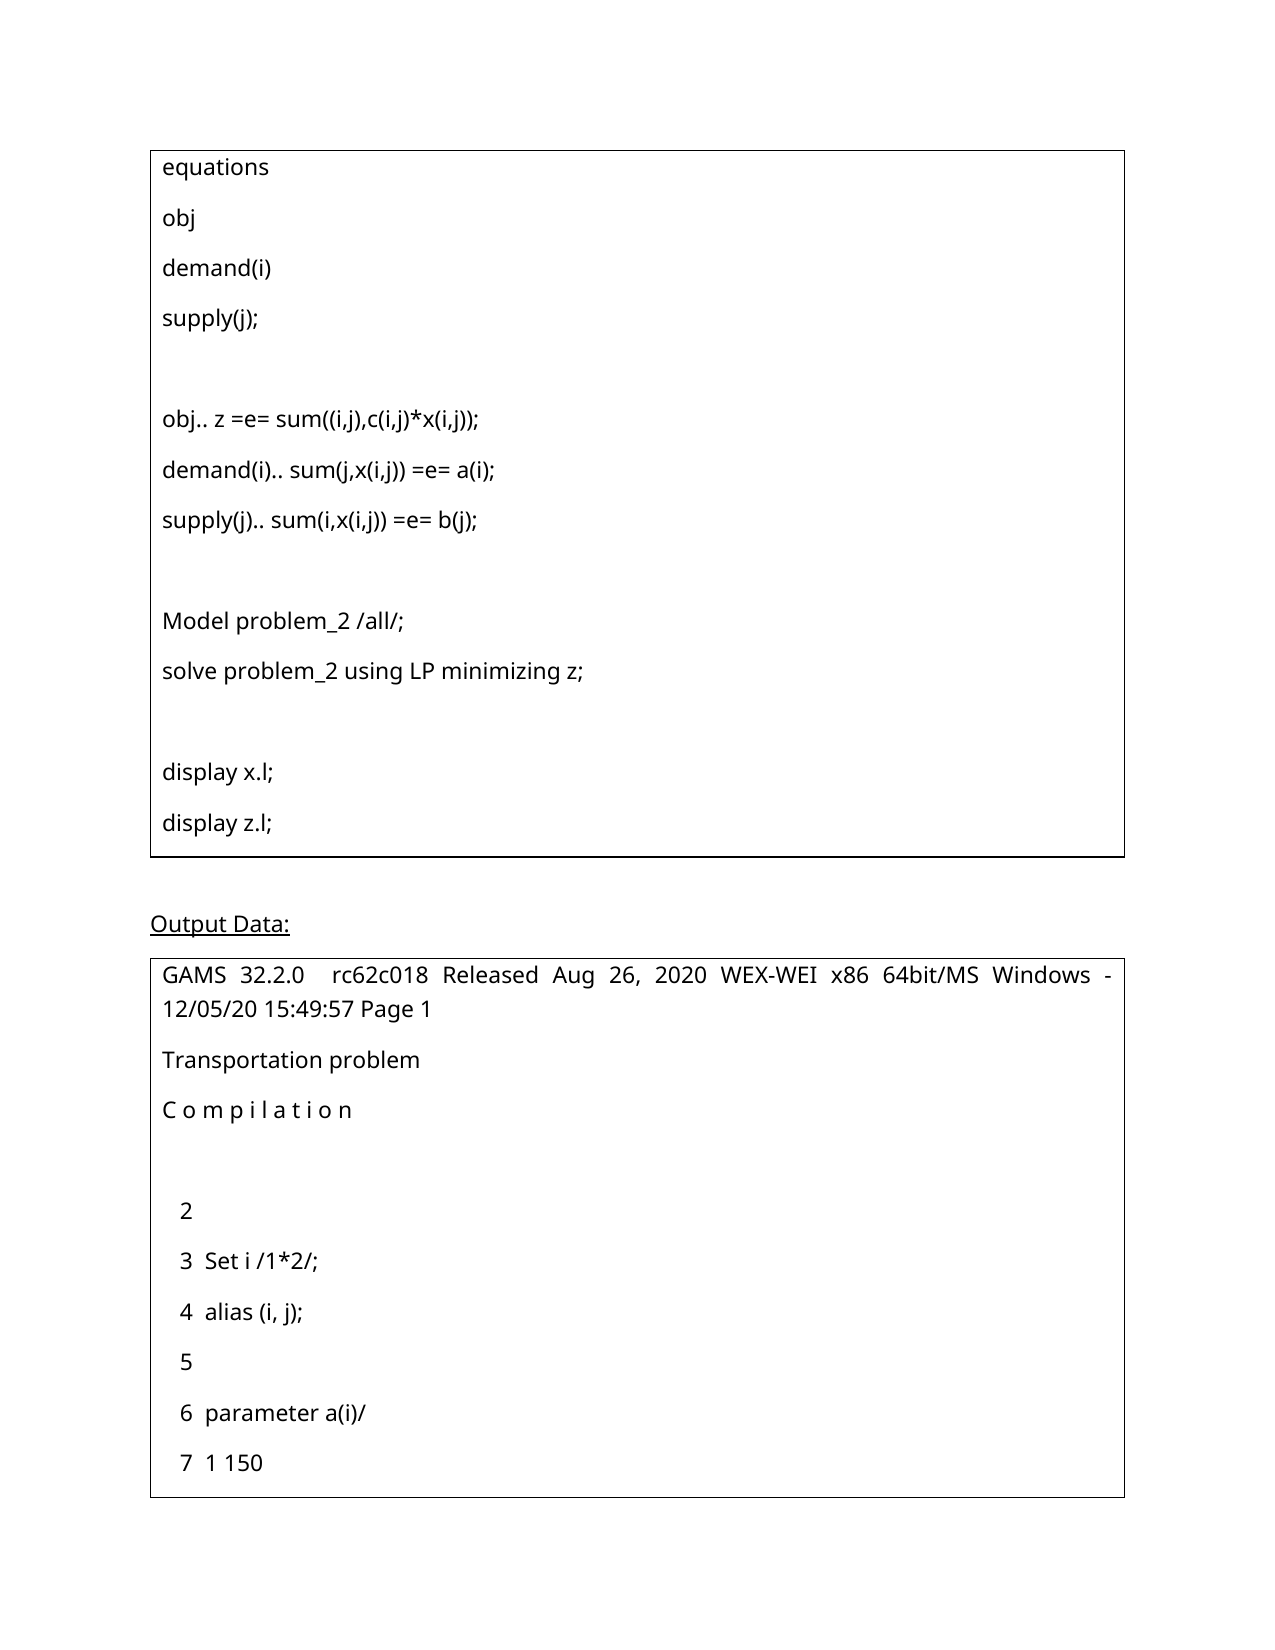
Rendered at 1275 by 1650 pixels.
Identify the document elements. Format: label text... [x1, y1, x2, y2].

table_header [151, 959, 1124, 1497]
text Output Data: [150, 908, 1125, 939]
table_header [151, 151, 1124, 856]
